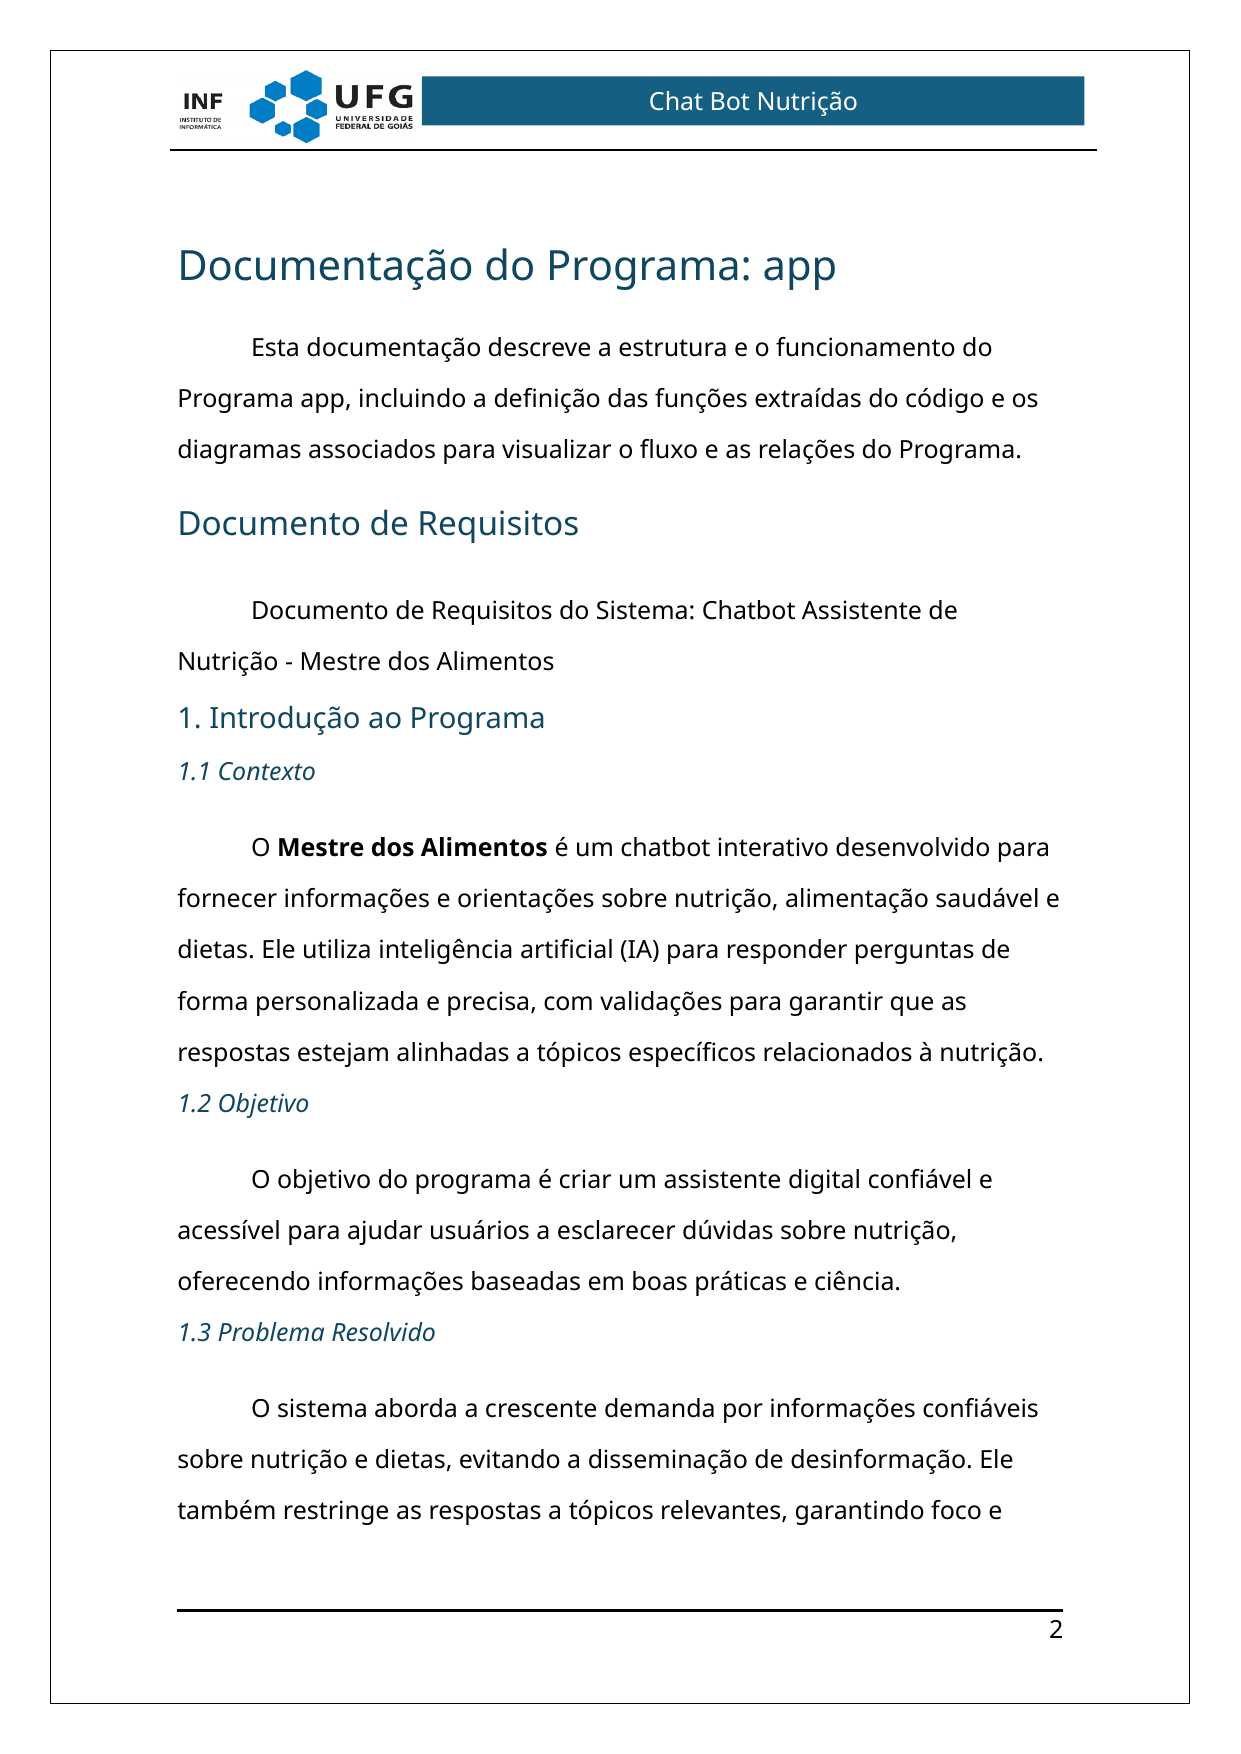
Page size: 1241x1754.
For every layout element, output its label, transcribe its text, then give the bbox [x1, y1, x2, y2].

text Esta documentação descreve a estrutura e o funcionamento do Programa app, incluindo a definição das funções extraídas do código e os diagramas associados para visualizar o fluxo e as relações do Programa. [177, 329, 1063, 466]
text Documento de Requisitos do Sistema: Chatbot Assistente de Nutrição - Mestre dos Alimentos 1. Introdução ao Programa 1.1 Contexto [177, 592, 1063, 788]
text O objetivo do programa é criar um assistente digital confiável e acessível para ajudar usuários a esclarecer dúvidas sobre nutrição, oferecendo informações baseadas em boas práticas e ciência. 1.3 Problema Resolvido [177, 1161, 1063, 1348]
subtitle Documentação do Programa: app [177, 236, 1063, 293]
text O Mestre dos Alimentos é um chatbot interativo desenvolvido para fornecer informações e orientações sobre nutrição, alimentação saudável e dietas. Ele utiliza inteligência artificial (IA) para responder perguntas de forma personalizada e precisa, com validações para garantir que as respostas estejam alinhadas a tópicos específicos relacionados à nutrição. 1.2 Objetivo [177, 830, 1063, 1119]
picture [177, 68, 415, 144]
subtitle Documento de Requisitos [177, 499, 1063, 545]
